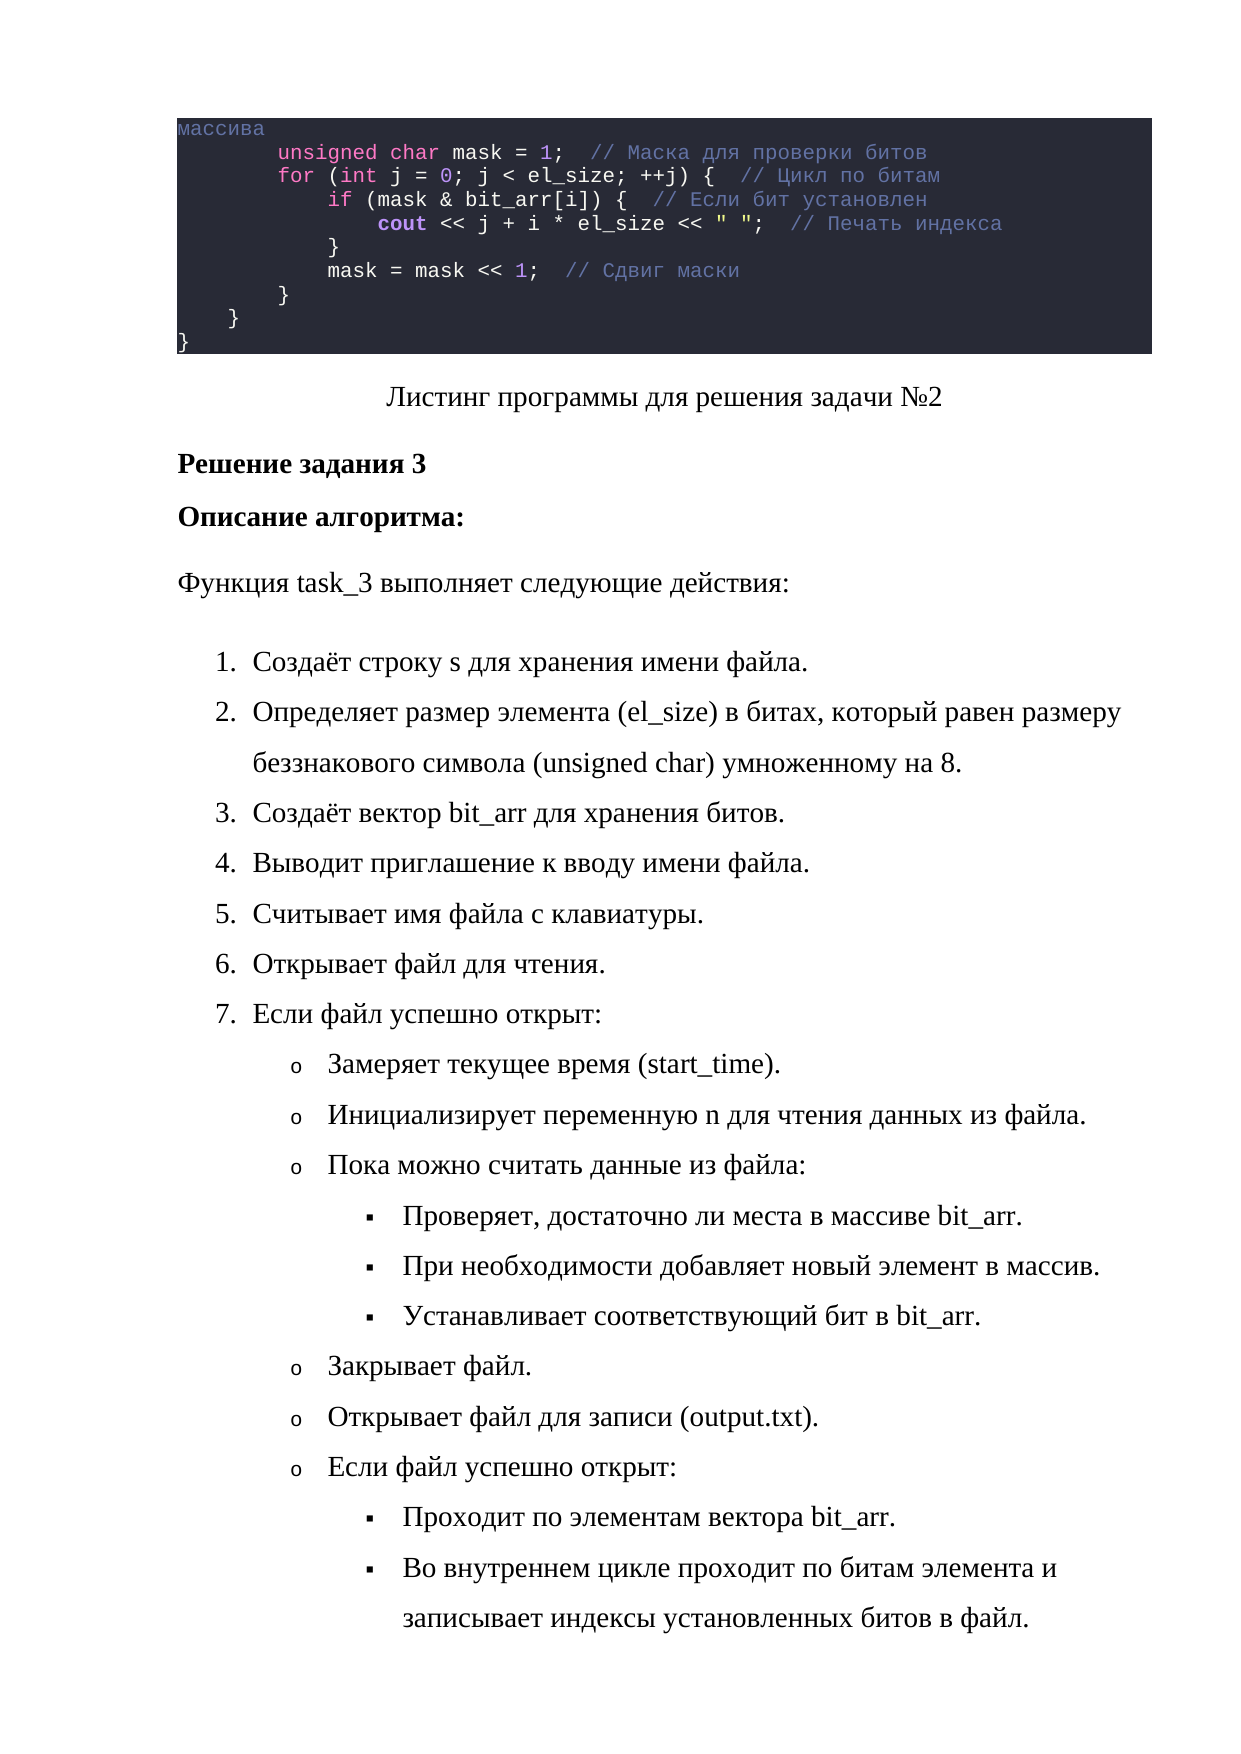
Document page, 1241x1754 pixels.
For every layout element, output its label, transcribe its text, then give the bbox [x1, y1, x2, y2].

list Пока можно считать данные из файла: [290, 1147, 1152, 1181]
list Проходит по элементам вектора bit_arr. [365, 1499, 1152, 1533]
list Устанавливает соответствующий бит в bit_arr. [365, 1298, 1152, 1332]
list Открывает файл для чтения. [215, 946, 1152, 979]
list Открывает файл для записи (output.txt). [290, 1399, 1152, 1432]
list При необходимости добавляет новый элемент в массив. [365, 1248, 1152, 1281]
list Считывает имя файла с клавиатуры. [215, 896, 1152, 929]
list Во внутреннем цикле проходит по битам элемента и записывает индексы установленных битов в файл. [365, 1550, 1152, 1634]
text Функция task_3 выполняет следующие действия: [177, 565, 1152, 598]
list Выводит приглашение к вводу имени файла. [215, 845, 1152, 879]
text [177, 118, 1152, 354]
text Листинг программы для решения задачи №2 [177, 379, 1152, 413]
text Описание алгоритма: [177, 499, 1152, 533]
list Закрывает файл. [290, 1348, 1152, 1382]
list Если файл успешно открыт: [290, 1449, 1152, 1483]
list Проверяет, достаточно ли места в массиве bit_arr. [365, 1198, 1152, 1231]
list Создаёт вектор bit_arr для хранения битов. [215, 795, 1152, 829]
list Определяет размер элемента (el_size) в битах, который равен размеру беззнакового символа (unsigned char) умноженному на 8. [215, 694, 1152, 778]
list Замеряет текущее время (start_time). [290, 1047, 1152, 1080]
list Инициализирует переменную n для чтения данных из файла. [290, 1097, 1152, 1131]
list Если файл успешно открыт: [215, 996, 1152, 1030]
list Создаёт строку s для хранения имени файла. [215, 644, 1152, 678]
text Решение задания 3 [177, 447, 1152, 480]
